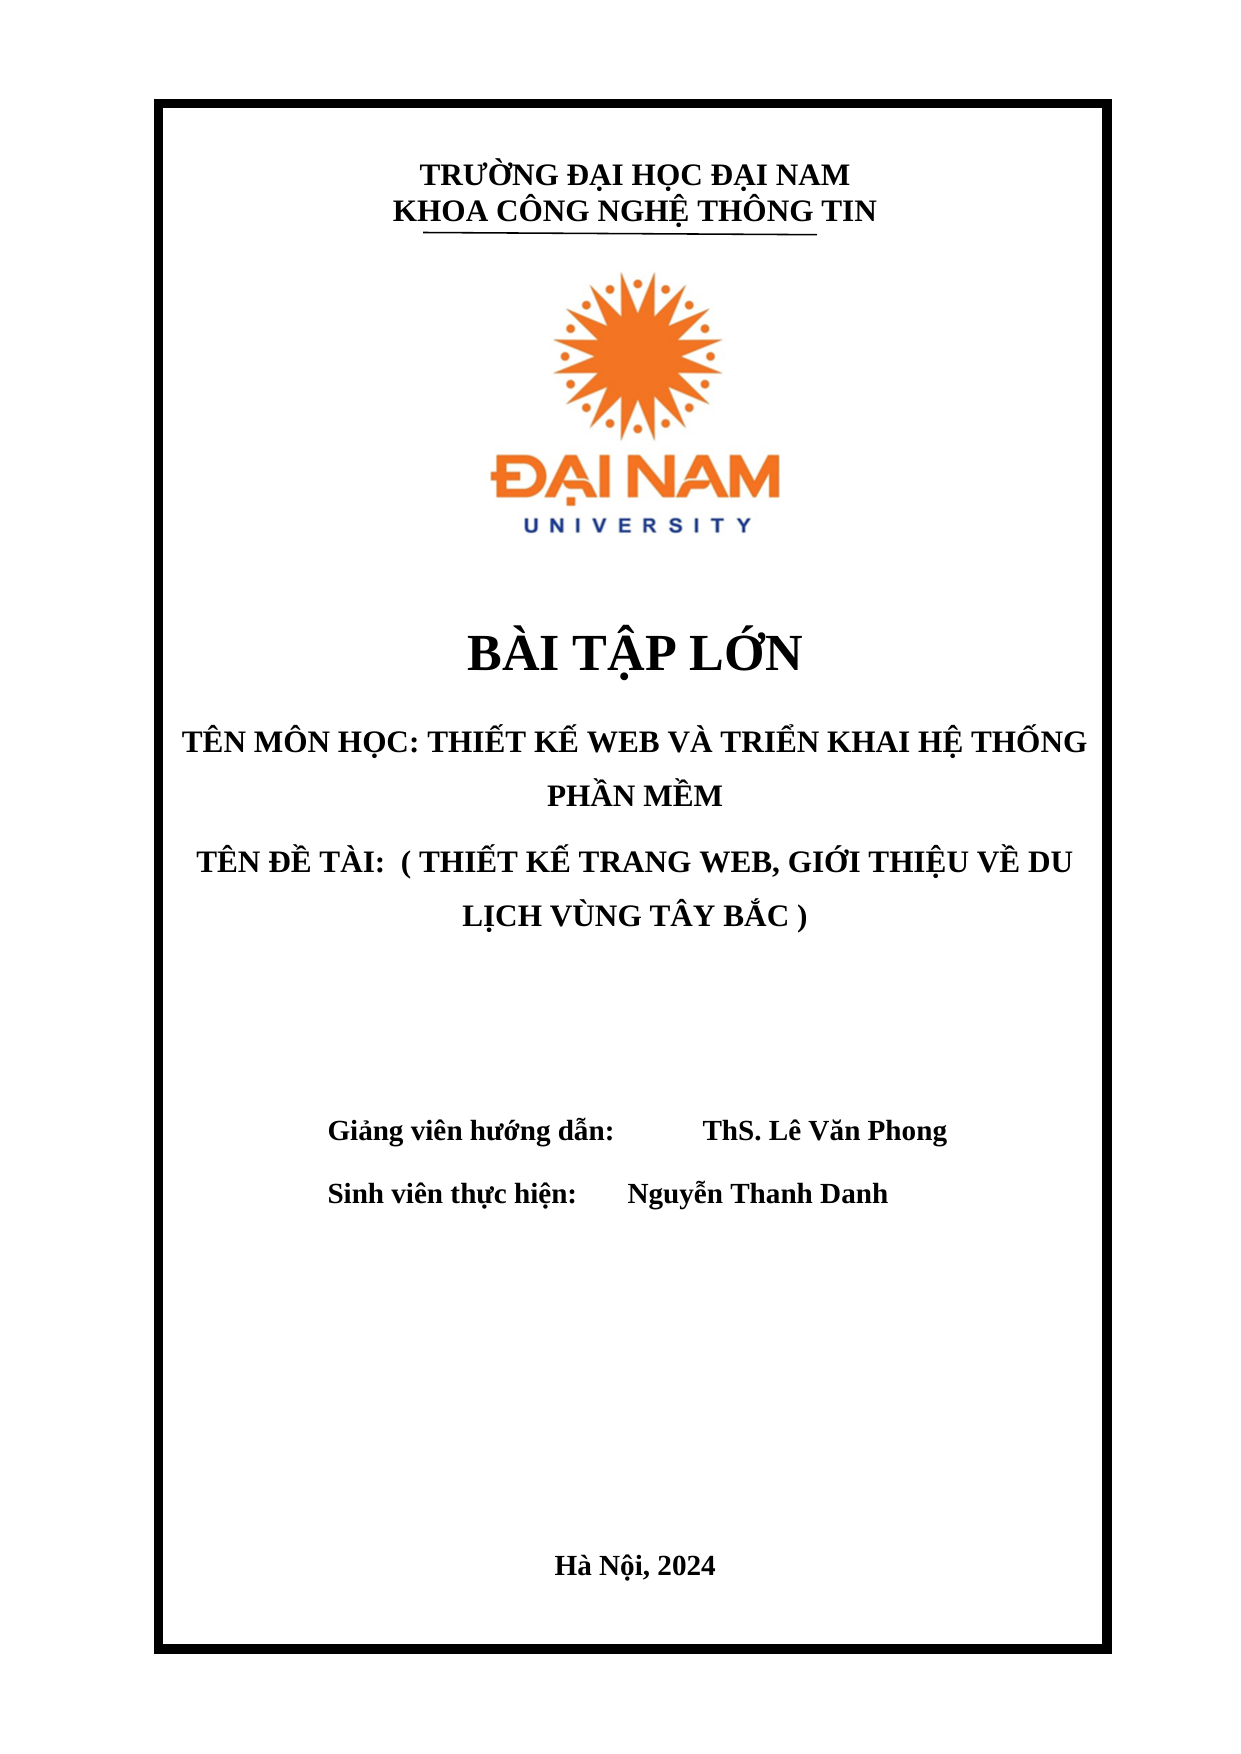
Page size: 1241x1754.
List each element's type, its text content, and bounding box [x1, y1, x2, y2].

text Hà Nội, 2024 [177, 1548, 1092, 1582]
picture [451, 228, 819, 595]
text KHOA CÔNG NGHỆ THÔNG TIN [177, 192, 1092, 228]
text TRƯỜNG ĐẠI HỌC ĐẠI NAM [177, 156, 1092, 192]
text BÀI TẬP LỚN [177, 621, 1092, 681]
text Sinh viên thực hiện: Nguyễn Thanh Danh [252, 1176, 1092, 1210]
text Giảng viên hướng dẫn: ThS. Lê Văn Phong [252, 1113, 1092, 1147]
text TÊN MÔN HỌC: THIẾT KẾ WEB VÀ TRIỂN KHAI HỆ THỐNG PHẦN MỀM [177, 723, 1092, 813]
text TÊN ĐỀ TÀI: ( THIẾT KẾ TRANG WEB, GIỚI THIỆU VỀ DU LỊCH VÙNG TÂY BẮC ) [177, 844, 1092, 933]
